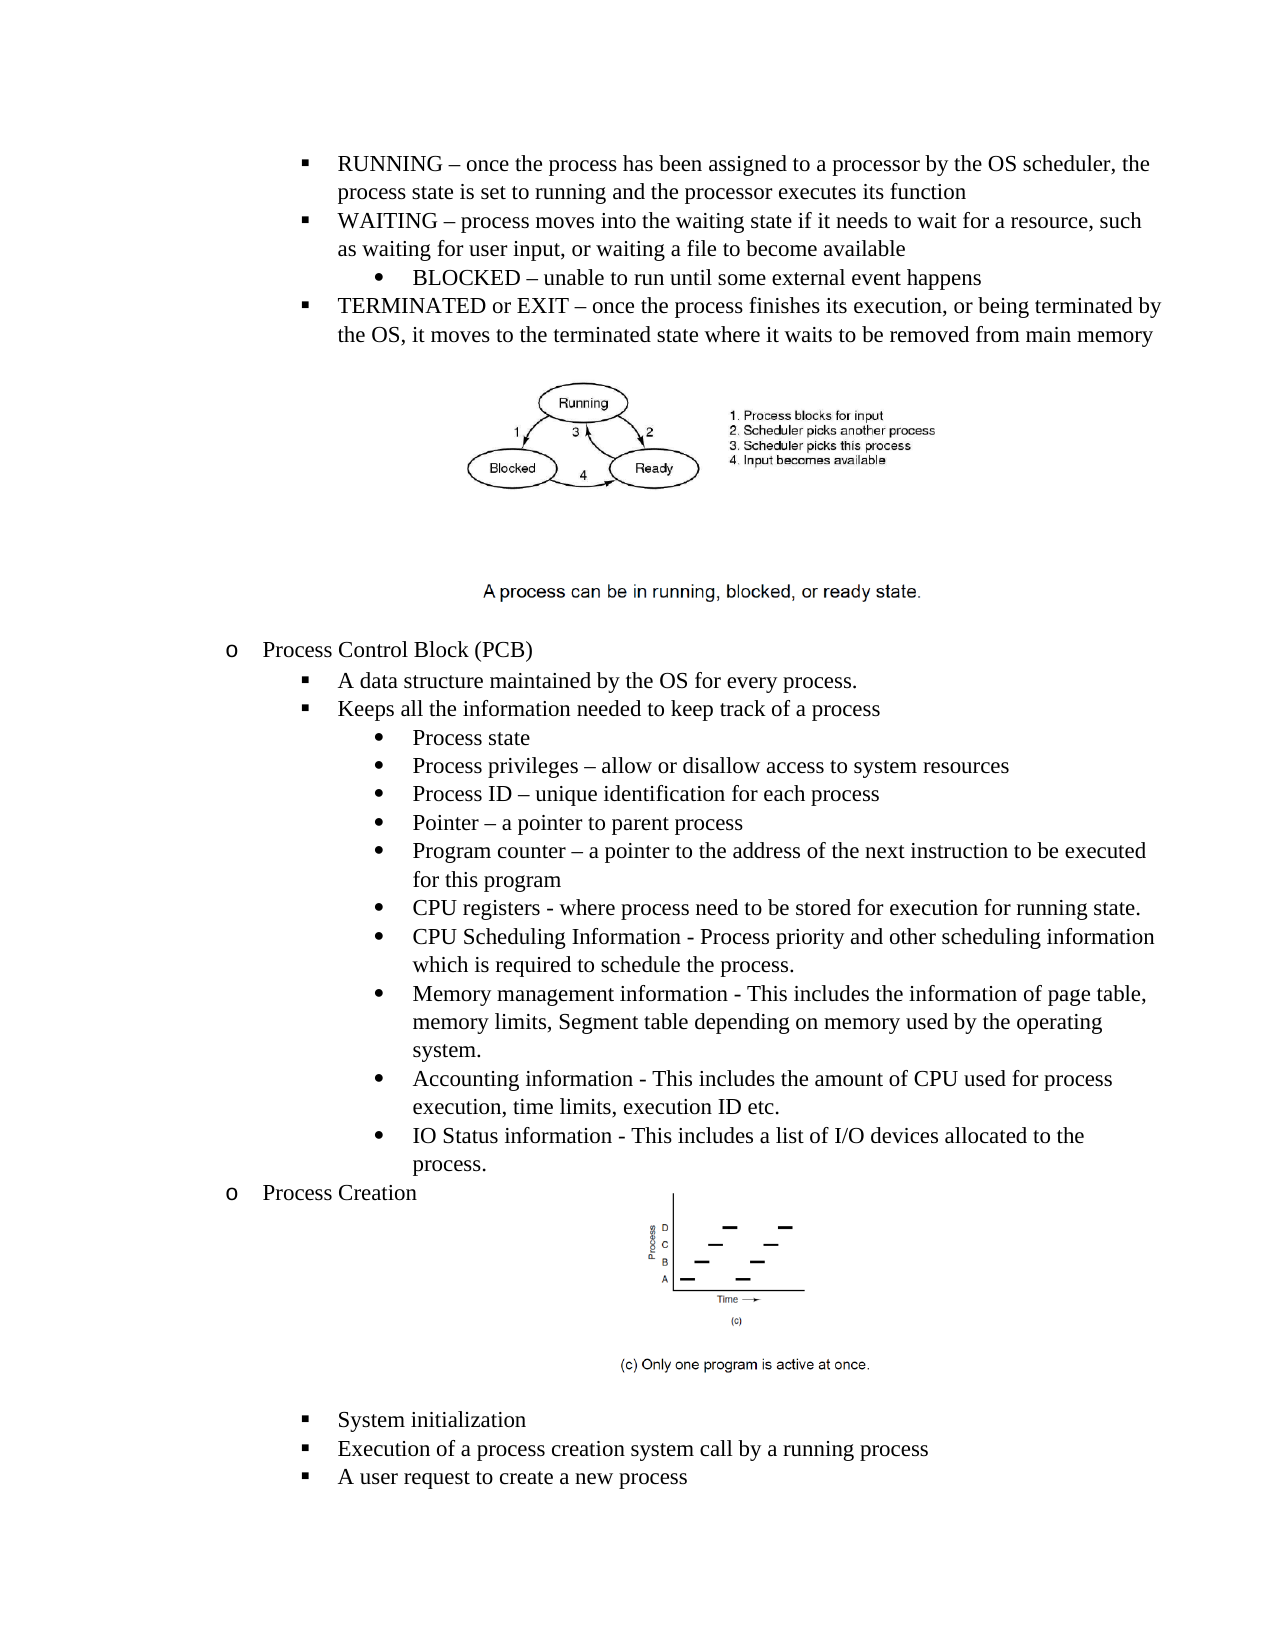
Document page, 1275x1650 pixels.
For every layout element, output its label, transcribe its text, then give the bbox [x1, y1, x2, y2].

list Process ID – unique identification for each process [375, 781, 1162, 807]
list Process Creation [225, 1179, 1162, 1207]
list CPU Scheduling Information - Process priority and other scheduling information which is required to schedule the process. [375, 923, 1162, 977]
list Process privileges – allow or disallow access to system resources [375, 752, 1162, 778]
list Pointer – a pointer to parent process [375, 809, 1162, 835]
list WAITING – process moves into the waiting state if it needs to wait for a resource, such as waiting for user input, or waiting a file to become available [300, 207, 1162, 262]
list Execution of a process creation system call by a running process [300, 1434, 1162, 1461]
list Process Control Block (PCB) [225, 636, 1162, 664]
list RUNNING – once the process has been assigned to a processor by the OS scheduler, the process state is set to running and the processor executes its function [300, 150, 1162, 205]
list Accounting information - This includes the amount of CPU used for process execution, time limits, execution ID etc. [375, 1065, 1162, 1120]
picture [594, 1182, 889, 1379]
list TERMINATED or EXIT – once the process finishes its execution, or being terminated by the OS, it moves to the terminated state where it waits to be removed from main memory [300, 292, 1162, 347]
list Program counter – a pointer to the address of the next instruction to be executed for this program [375, 837, 1162, 892]
list IO Status information - This includes a list of I/O devices allocated to the process. [375, 1122, 1162, 1177]
list System initialization [300, 1406, 1162, 1432]
list A data structure maintained by the OS for every process. [300, 667, 1162, 693]
list Memory management information - This includes the information of page table, memory limits, Segment table depending on memory used by the operating system. [375, 979, 1162, 1063]
list Process state [375, 724, 1162, 750]
list BLOCKED – unable to run until some external event happens [375, 264, 1162, 290]
list A user request to create a new process [300, 1463, 1162, 1489]
list Keeps all the information needed to keep track of a process [300, 695, 1162, 722]
picture [458, 366, 945, 607]
list CPU registers - where process need to be stored for execution for running state. [375, 894, 1162, 921]
